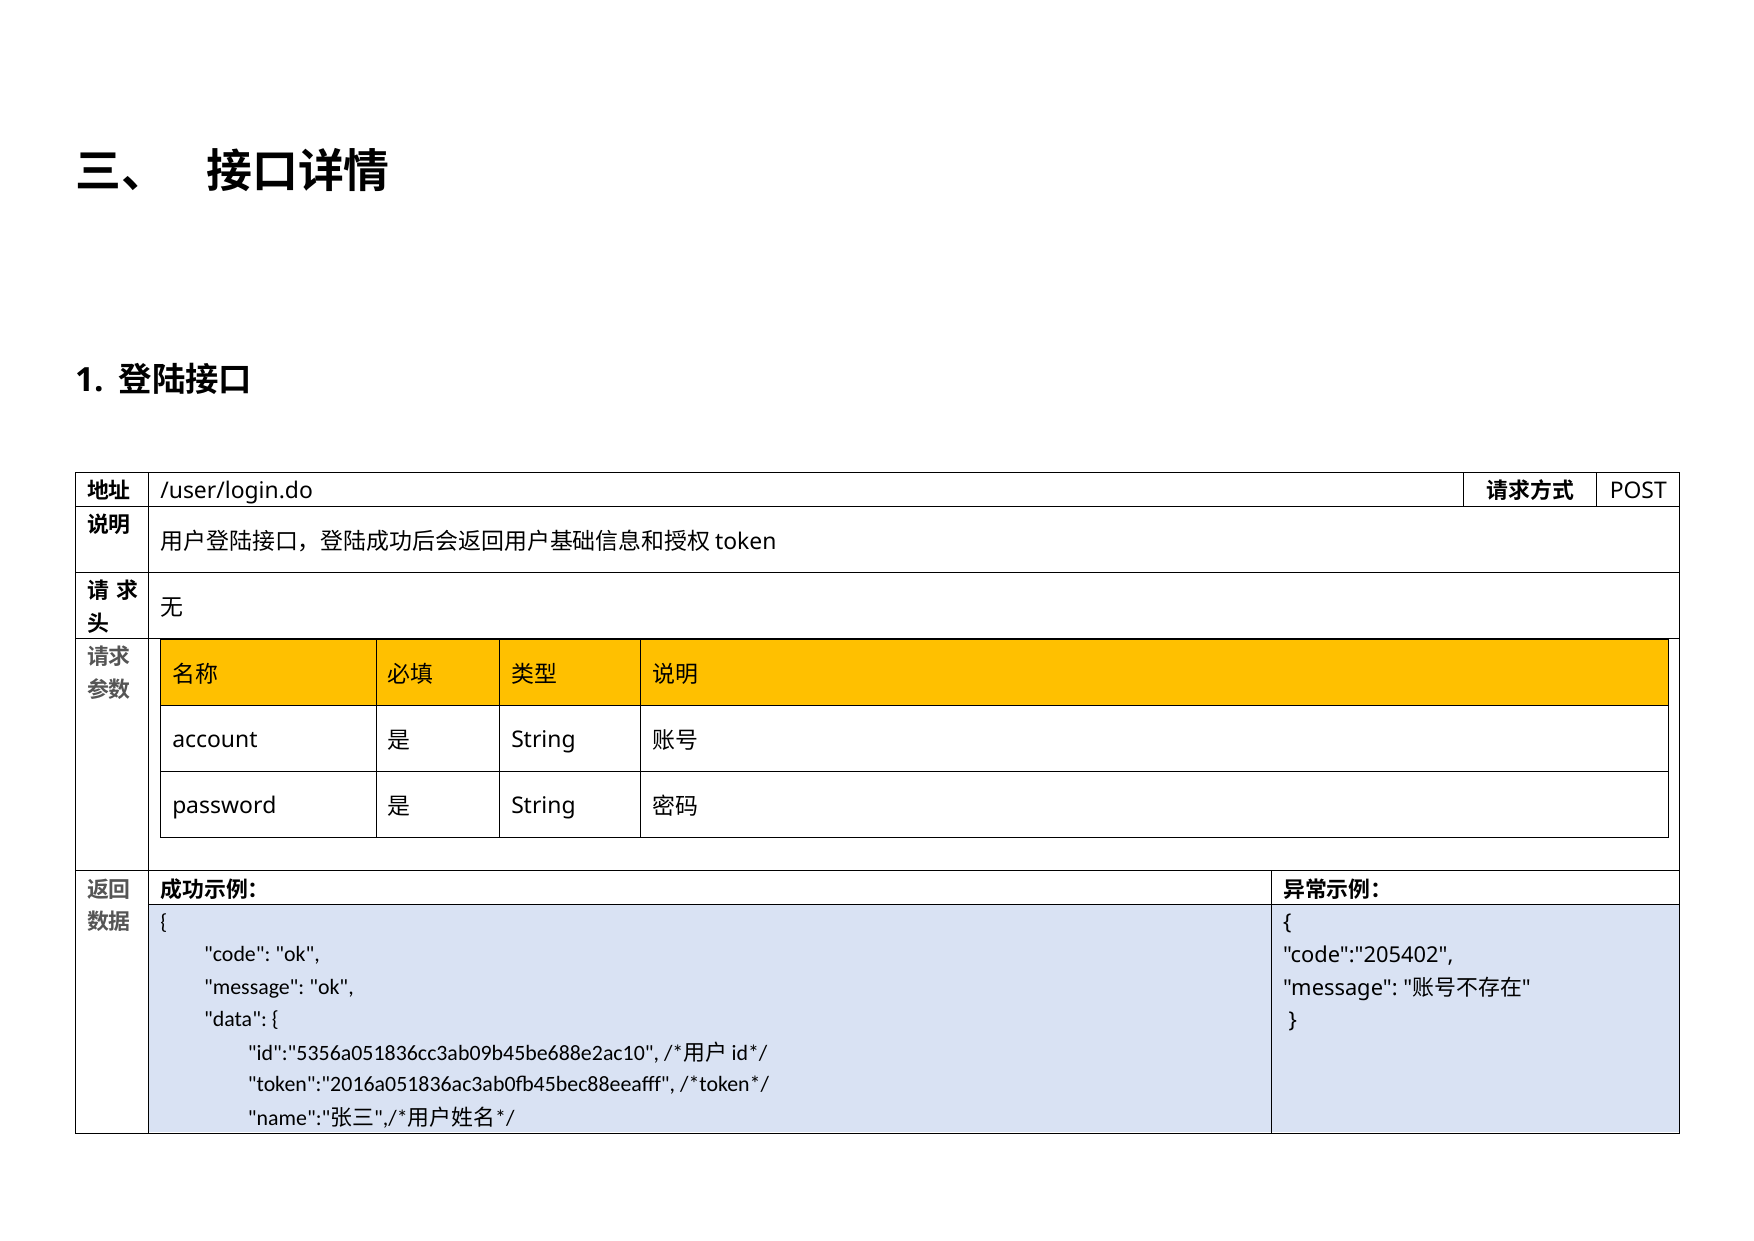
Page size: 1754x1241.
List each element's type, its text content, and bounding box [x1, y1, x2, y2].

table_cell 用户登陆接口，登陆成功后会返回用户基础信息和授权token [149, 507, 1679, 572]
table_header POST [1597, 473, 1679, 506]
subtitle 接口详情 [75, 119, 1679, 217]
subtitle 登陆接口 [75, 345, 1679, 410]
table_header /user/login.do [149, 473, 1463, 506]
table_cell 请求头 [76, 573, 148, 638]
table_cell 返回 数据 [76, 871, 148, 1132]
table_cell [149, 639, 1679, 870]
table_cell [1272, 905, 1679, 1132]
table_header 地址 [76, 473, 148, 506]
table_cell 无 [149, 573, 1679, 638]
table_cell 成功示例： [149, 871, 1271, 904]
table_cell 请求 参数 [76, 639, 148, 870]
table_cell 说明 [76, 507, 148, 572]
table_cell 异常示例： [1272, 871, 1679, 904]
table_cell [149, 905, 1271, 1132]
table_header 请求方式 [1464, 473, 1596, 506]
